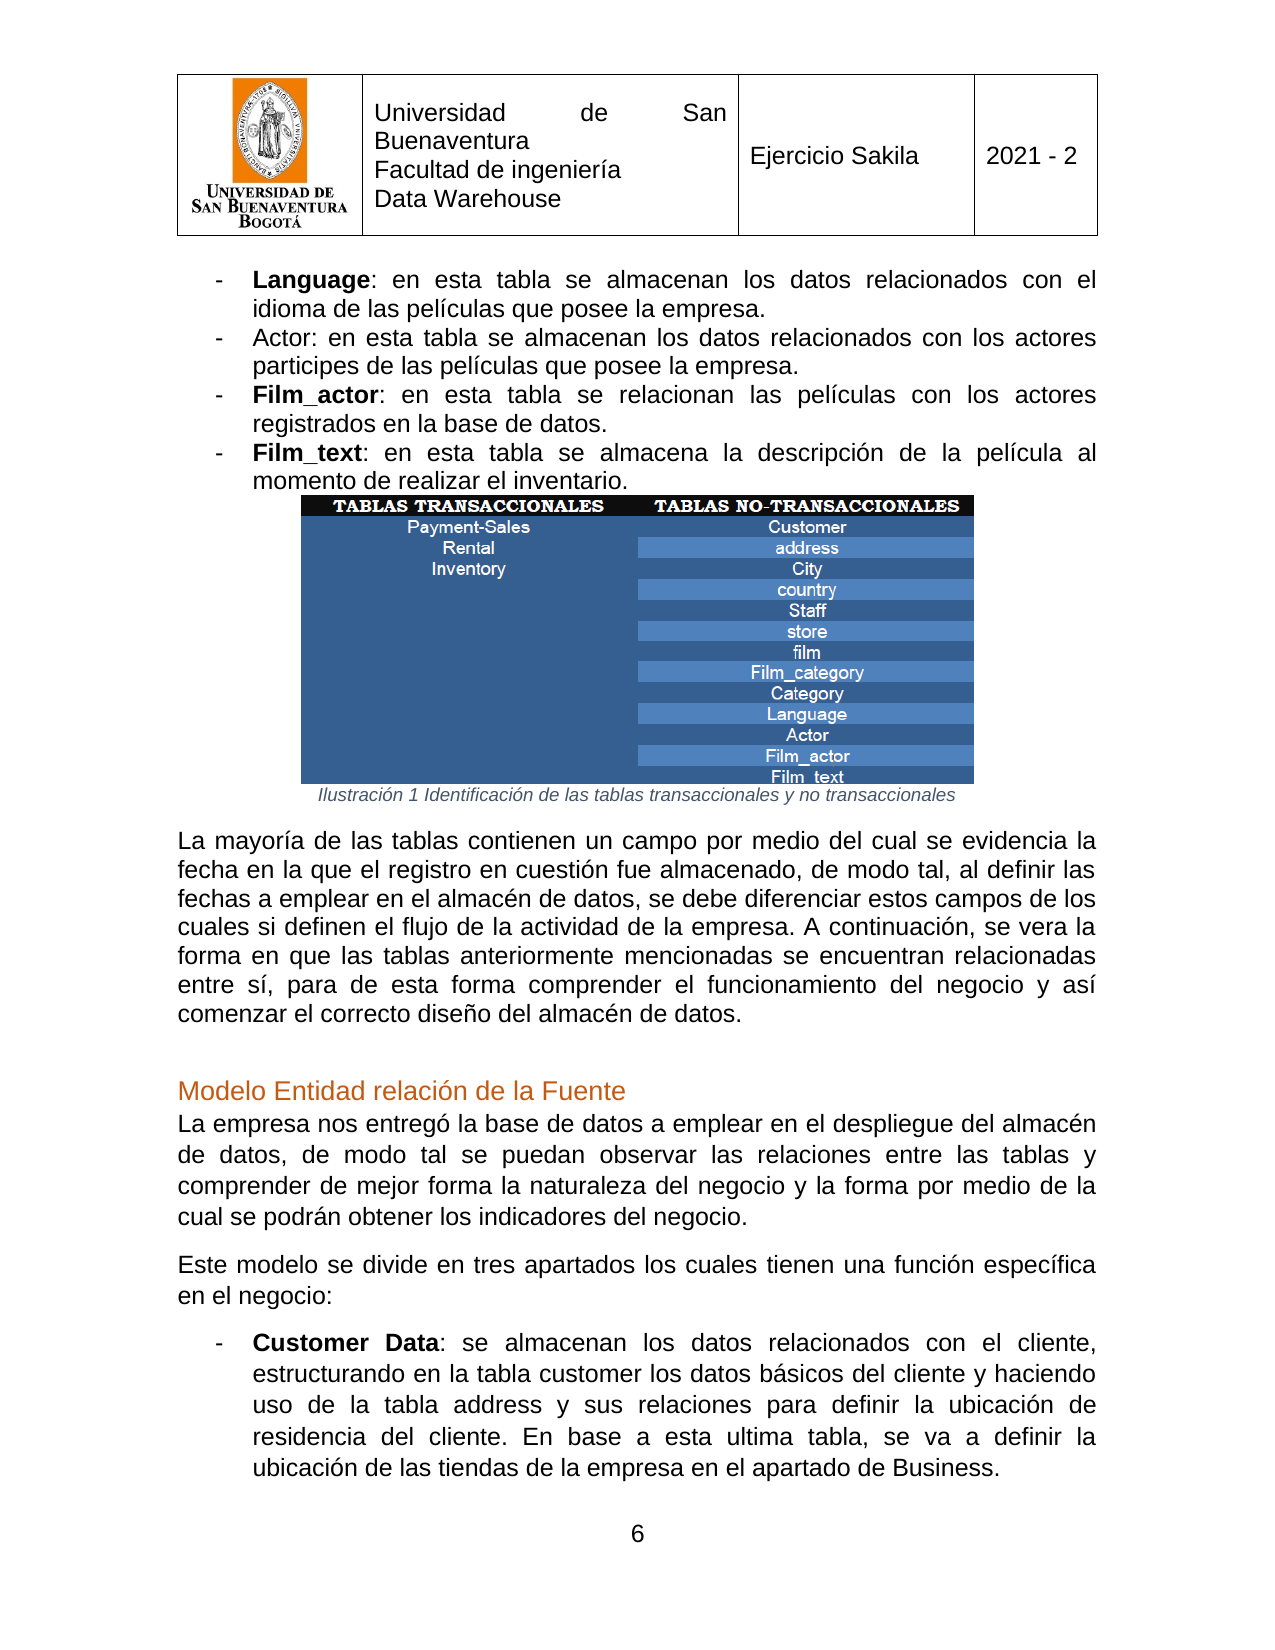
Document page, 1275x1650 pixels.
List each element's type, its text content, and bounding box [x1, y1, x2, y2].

text La mayoría de las tablas contienen un campo por medio del cual se evidencia la fecha en la que el registro en cuestión fue almacenado, de modo tal, al definir las fechas a emplear en el almacén de datos, se debe diferenciar estos campos de los cuales si definen el flujo de la actividad de la empresa. A continuación, se vera la forma en que las tablas anteriormente mencionadas se encuentran relacionadas entre sí, para de esta forma comprender el funcionamiento del negocio y así comenzar el correcto diseño del almacén de datos. [177, 826, 1098, 1027]
text Ilustración Identificación de las tablas transaccionales y no transaccionales [177, 784, 1098, 805]
text Este modelo se divide en tres apartados los cuales tienen una función específica en el negocio: [177, 1249, 1098, 1309]
text La empresa nos entregó la base de datos a emplear en el despliegue del almacén de datos, de modo tal se puedan observar las relaciones entre las tablas y comprender de mejor forma la naturaleza del negocio y la forma por medio de la cual se podrán obtener los indicadores del negocio. [177, 1109, 1098, 1231]
subtitle Modelo Entidad relación de la Fuente [177, 1075, 1098, 1106]
picture [301, 495, 974, 784]
list Actor: en esta tabla se almacenan los datos relacionados con los actores participes de las películas que posee la empresa. [215, 322, 1098, 380]
picture [188, 75, 350, 235]
list Customer Data: se almacenan los datos relacionados con el cliente, estructurando en la tabla customer los datos básicos del cliente y haciendo uso de la tabla address y sus relaciones para definir la ubicación de residencia del cliente. En base a esta ultima tabla, se va a definir la ubicación de las tiendas de la empresa en el apartado de Business. [215, 1328, 1098, 1481]
list Film_text: en esta tabla se almacena la descripción de la película al momento de realizar el inventario. [215, 437, 1098, 495]
list Film_actor: en esta tabla se relacionan las películas con los actores registrados en la base de datos. [215, 380, 1098, 437]
list Language: en esta tabla se almacenan los datos relacionados con el idioma de las películas que posee la empresa. [215, 265, 1098, 322]
